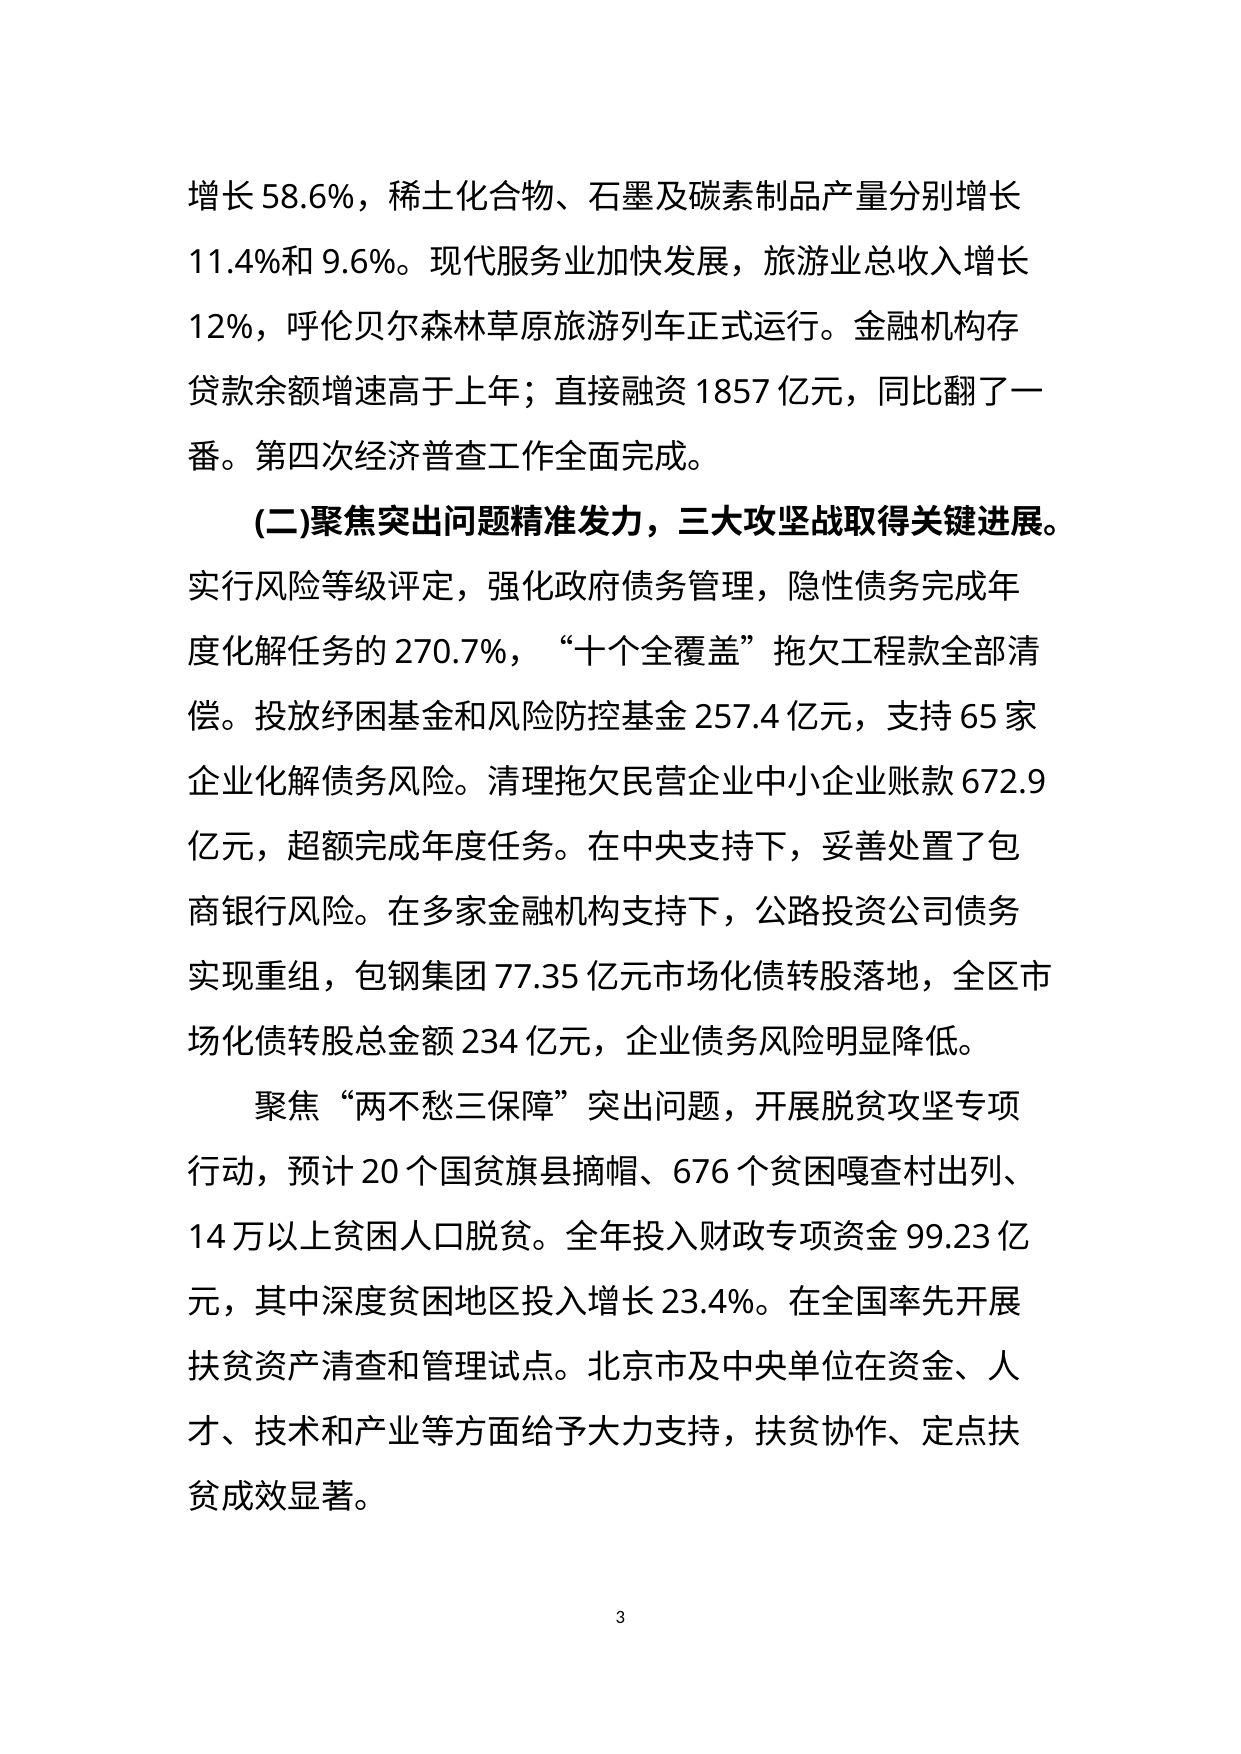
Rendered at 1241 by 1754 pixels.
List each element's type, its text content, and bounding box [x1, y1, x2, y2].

text (二)聚焦突出问题精准发力，三大攻坚战取得关键进展。实行风险等级评定，强化政府债务管理，隐性债务完成年度化解任务的270.7%，“十个全覆盖”拖欠工程款全部清偿。投放纾困基金和风险防控基金257.4亿元，支持65家企业化解债务风险。清理拖欠民营企业中小企业账款672.9亿元，超额完成年度任务。在中央支持下，妥善处置了包商银行风险。在多家金融机构支持下，公路投资公司债务实现重组，包钢集团77.35亿元市场化债转股落地，全区市场化债转股总金额234亿元，企业债务风险明显降低。 [187, 487, 1053, 1072]
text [187, 162, 1053, 487]
text 聚焦“两不愁三保障”突出问题，开展脱贫攻坚专项行动，预计20个国贫旗县摘帽、676个贫困嘎查村出列、14万以上贫困人口脱贫。全年投入财政专项资金99.23亿元，其中深度贫困地区投入增长23.4%。在全国率先开展扶贫资产清查和管理试点。北京市及中央单位在资金、人才、技术和产业等方面给予大力支持，扶贫协作、定点扶贫成效显著。 [187, 1072, 1053, 1527]
